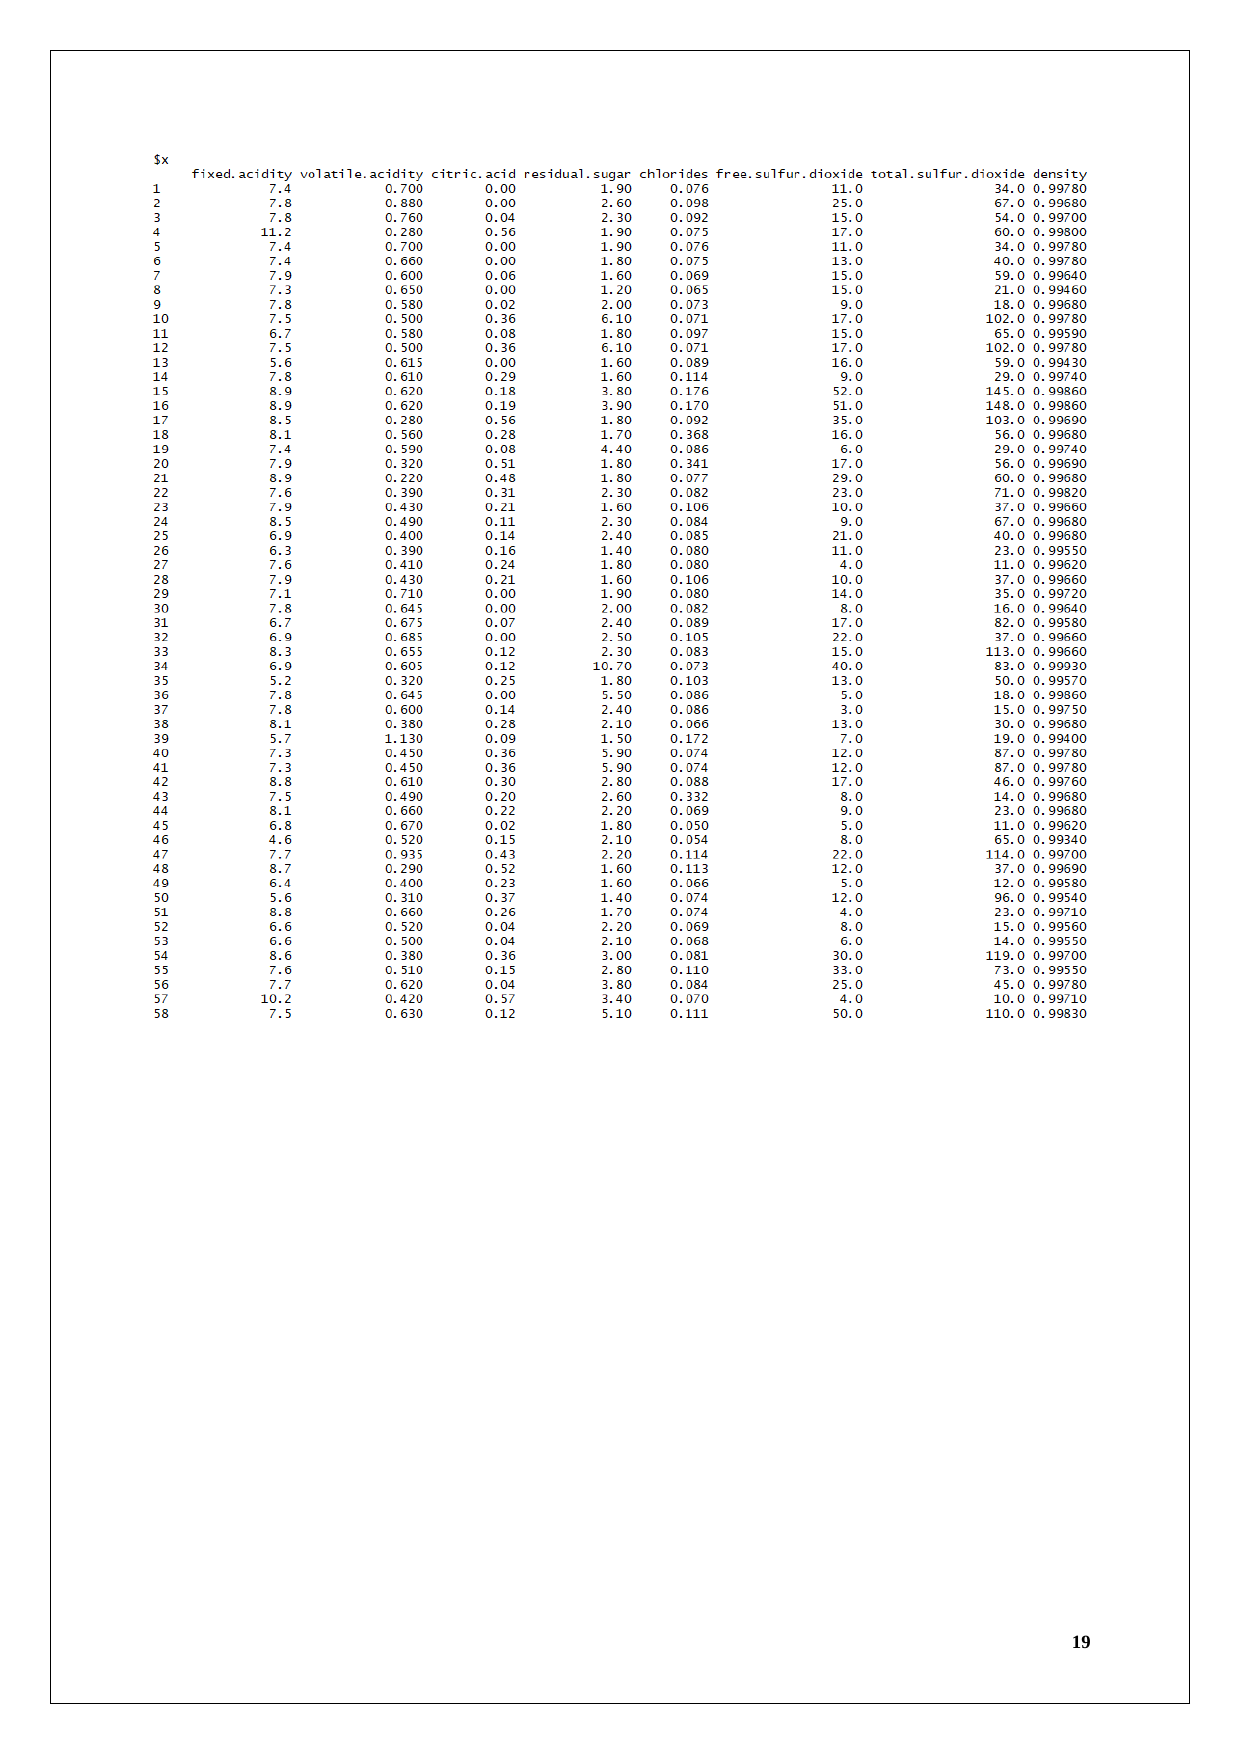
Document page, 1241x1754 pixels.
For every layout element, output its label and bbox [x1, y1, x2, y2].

picture [150, 150, 1091, 1022]
